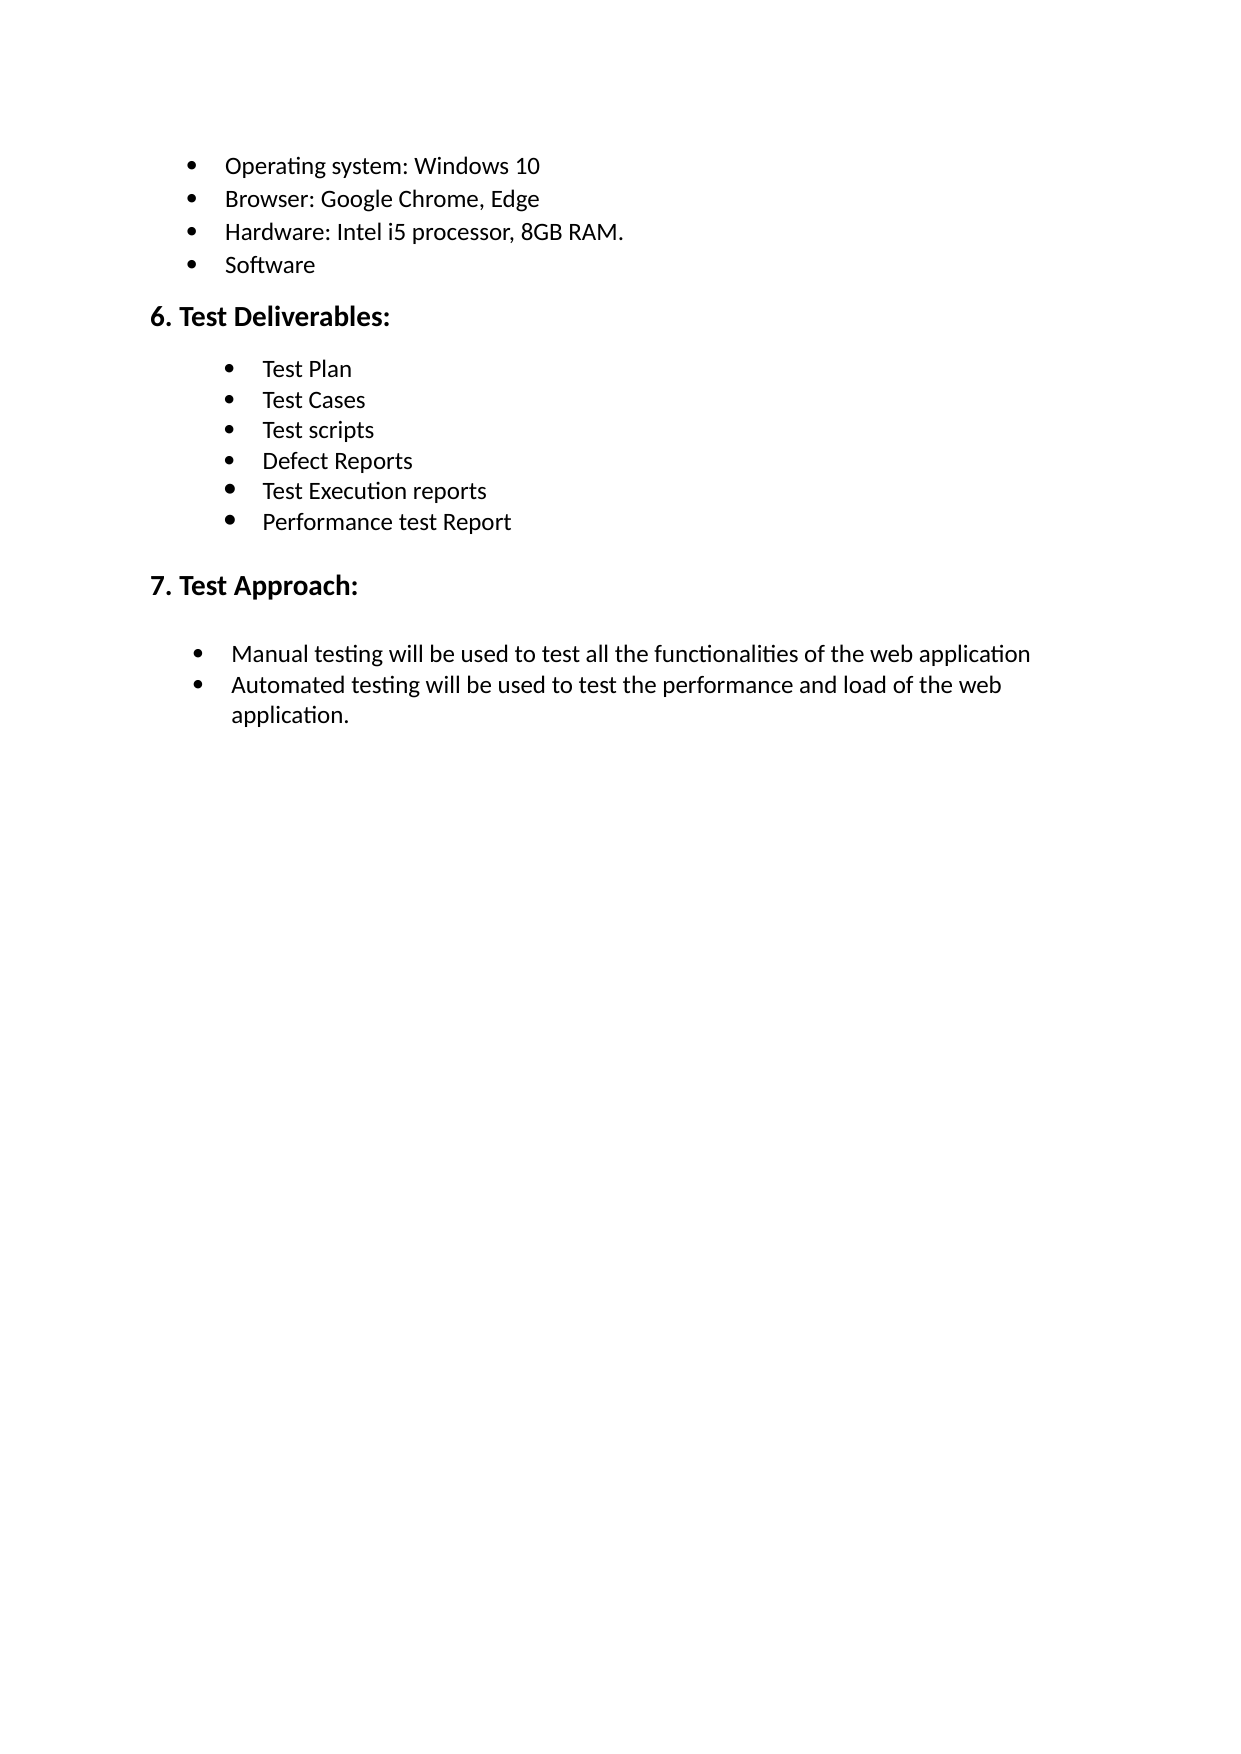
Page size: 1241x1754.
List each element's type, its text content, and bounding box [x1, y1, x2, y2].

list Browser: Google Chrome, Edge [187, 183, 1090, 213]
list Automated testing will be used to test the performance and load of the web application. [194, 669, 1090, 730]
list Defect Reports [225, 445, 1090, 476]
text 7. Test Approach: [150, 567, 1090, 603]
list Software [187, 249, 1090, 279]
list Test scripts [225, 414, 1090, 445]
list Test Plan [225, 353, 1090, 384]
list Operating system: Windows 10 [187, 150, 1090, 181]
list Manual testing will be used to test all the functionalities of the web application [194, 638, 1090, 669]
list Test Cases [225, 384, 1090, 414]
list Test Execution reports [225, 476, 1090, 506]
list Performance test Report [225, 506, 1090, 537]
list Hardware: Intel i5 processor, 8GB RAM. [187, 216, 1090, 246]
text 6. Test Deliverables: [150, 298, 1090, 334]
